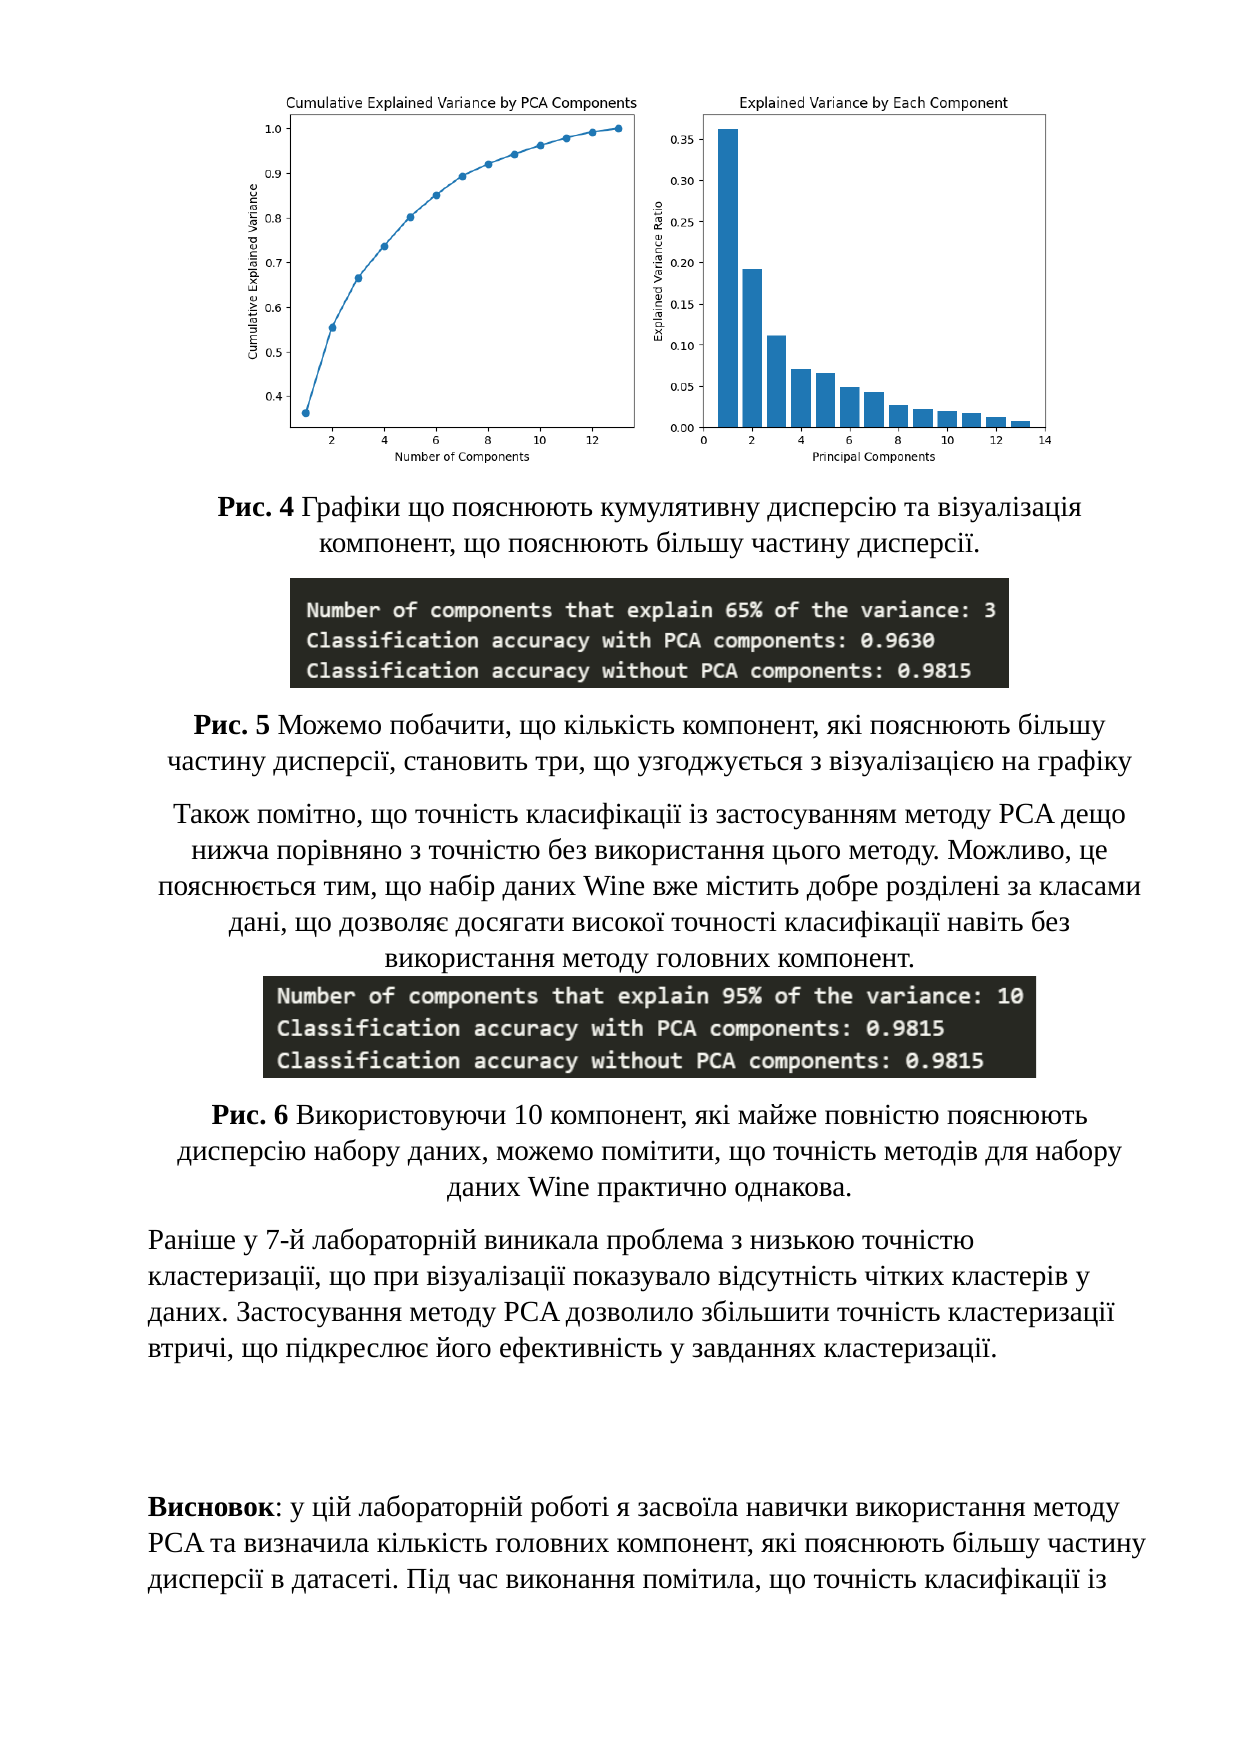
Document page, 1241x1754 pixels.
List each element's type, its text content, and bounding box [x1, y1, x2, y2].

picture [240, 88, 1059, 470]
text Рис. 6 Використовуючи 10 компонент, які майже повністю пояснюють дисперсію набору даних, можемо помітити, що точність методів для набору даних Wine практично однакова. [148, 1097, 1152, 1203]
picture [290, 578, 1009, 688]
text Раніше у 7-й лабораторній виникала проблема з низькою точністю кластеризації, що при візуалізації показувало відсутність чітких кластерів у даних. Застосування методу PCA дозволило збільшити точність кластеризації втричі, що підкреслює його ефективність у завданнях кластеризації. [148, 1222, 1152, 1364]
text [148, 1489, 1152, 1595]
text Рис. 5 Можемо побачити, що кількість компонент, які пояснюють більшу частину дисперсії, становить три, що узгоджується з візуалізацією на графіку [148, 707, 1152, 777]
text Рис. 4 Графіки що пояснюють кумулятивну дисперсію та візуалізація компонент, що пояснюють більшу частину дисперсії. [148, 489, 1152, 559]
picture [263, 976, 1037, 1078]
